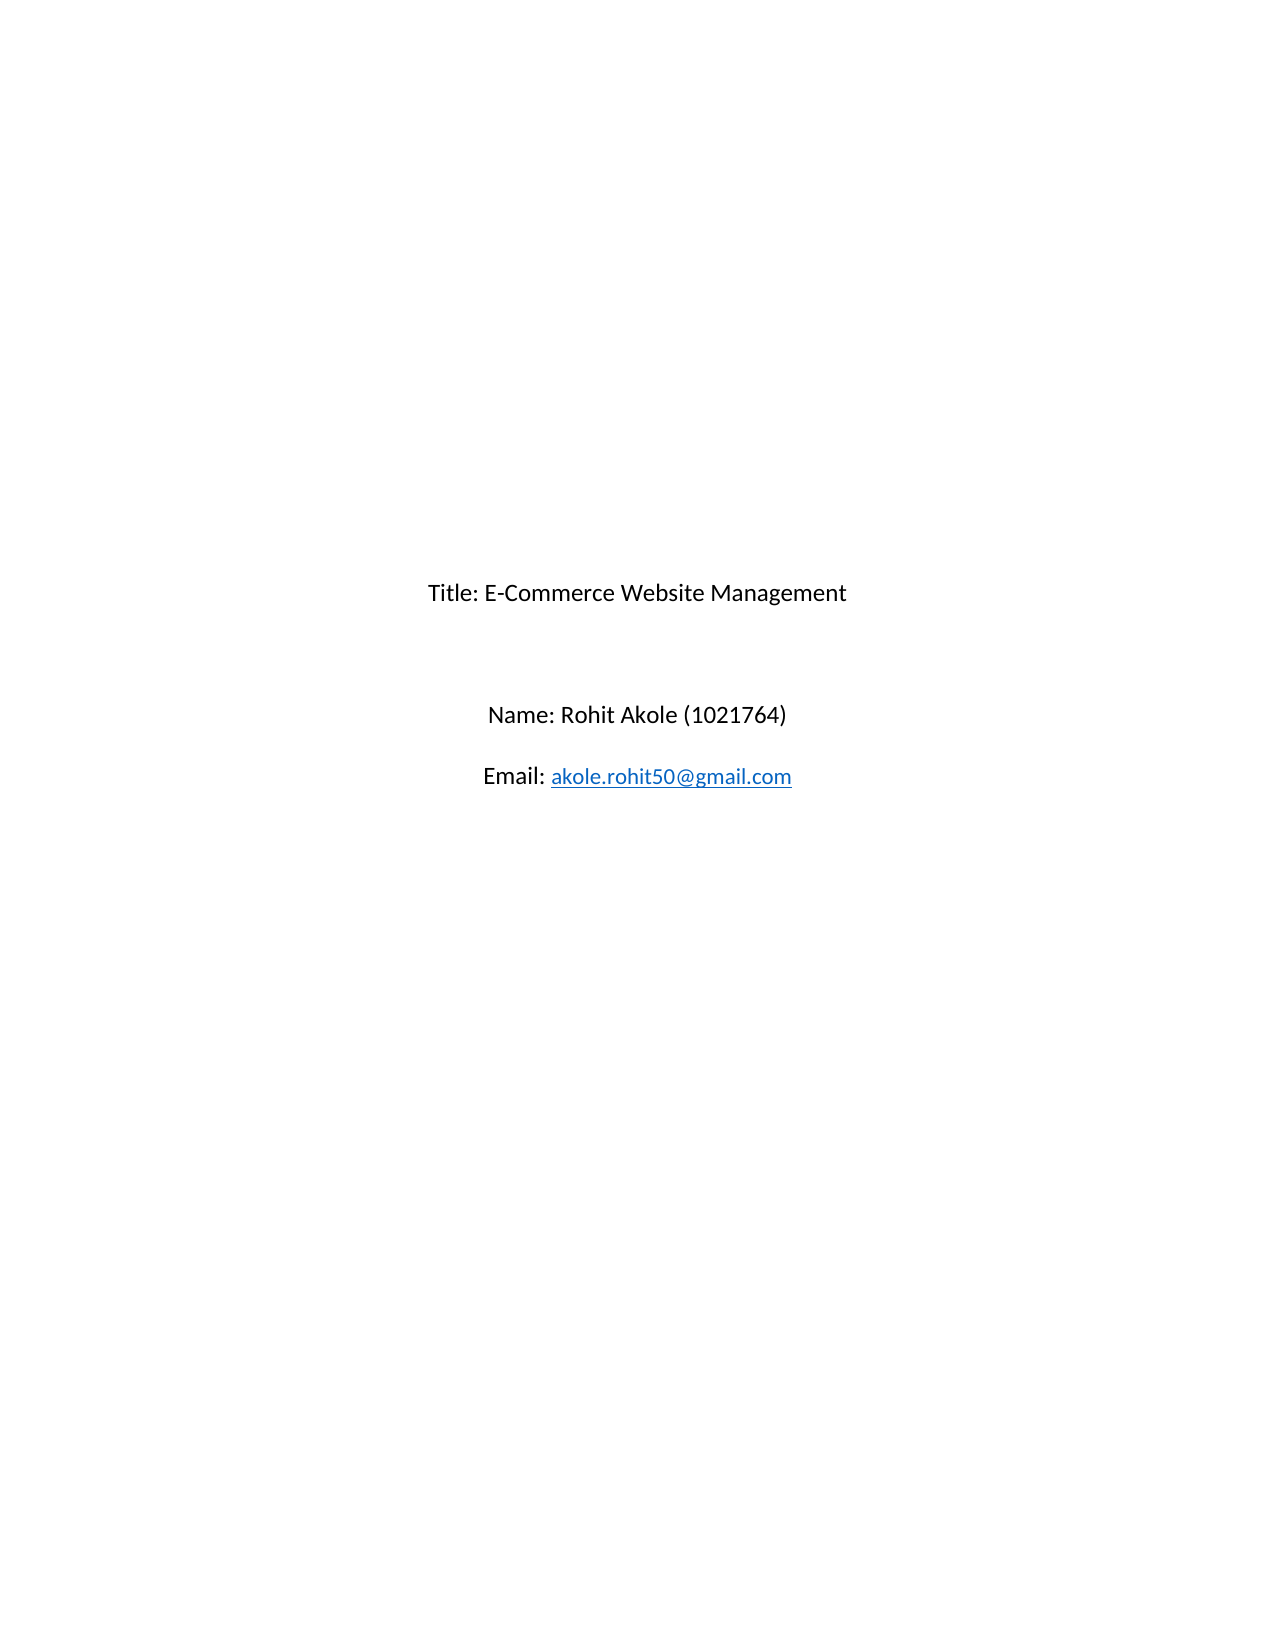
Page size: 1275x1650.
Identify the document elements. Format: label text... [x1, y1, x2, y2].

text Title: E-Commerce Website Management [150, 577, 1125, 608]
text Name: Rohit Akole (1021764) [150, 699, 1125, 730]
text Email: akole.rohit50@gmail.com [150, 760, 1125, 791]
